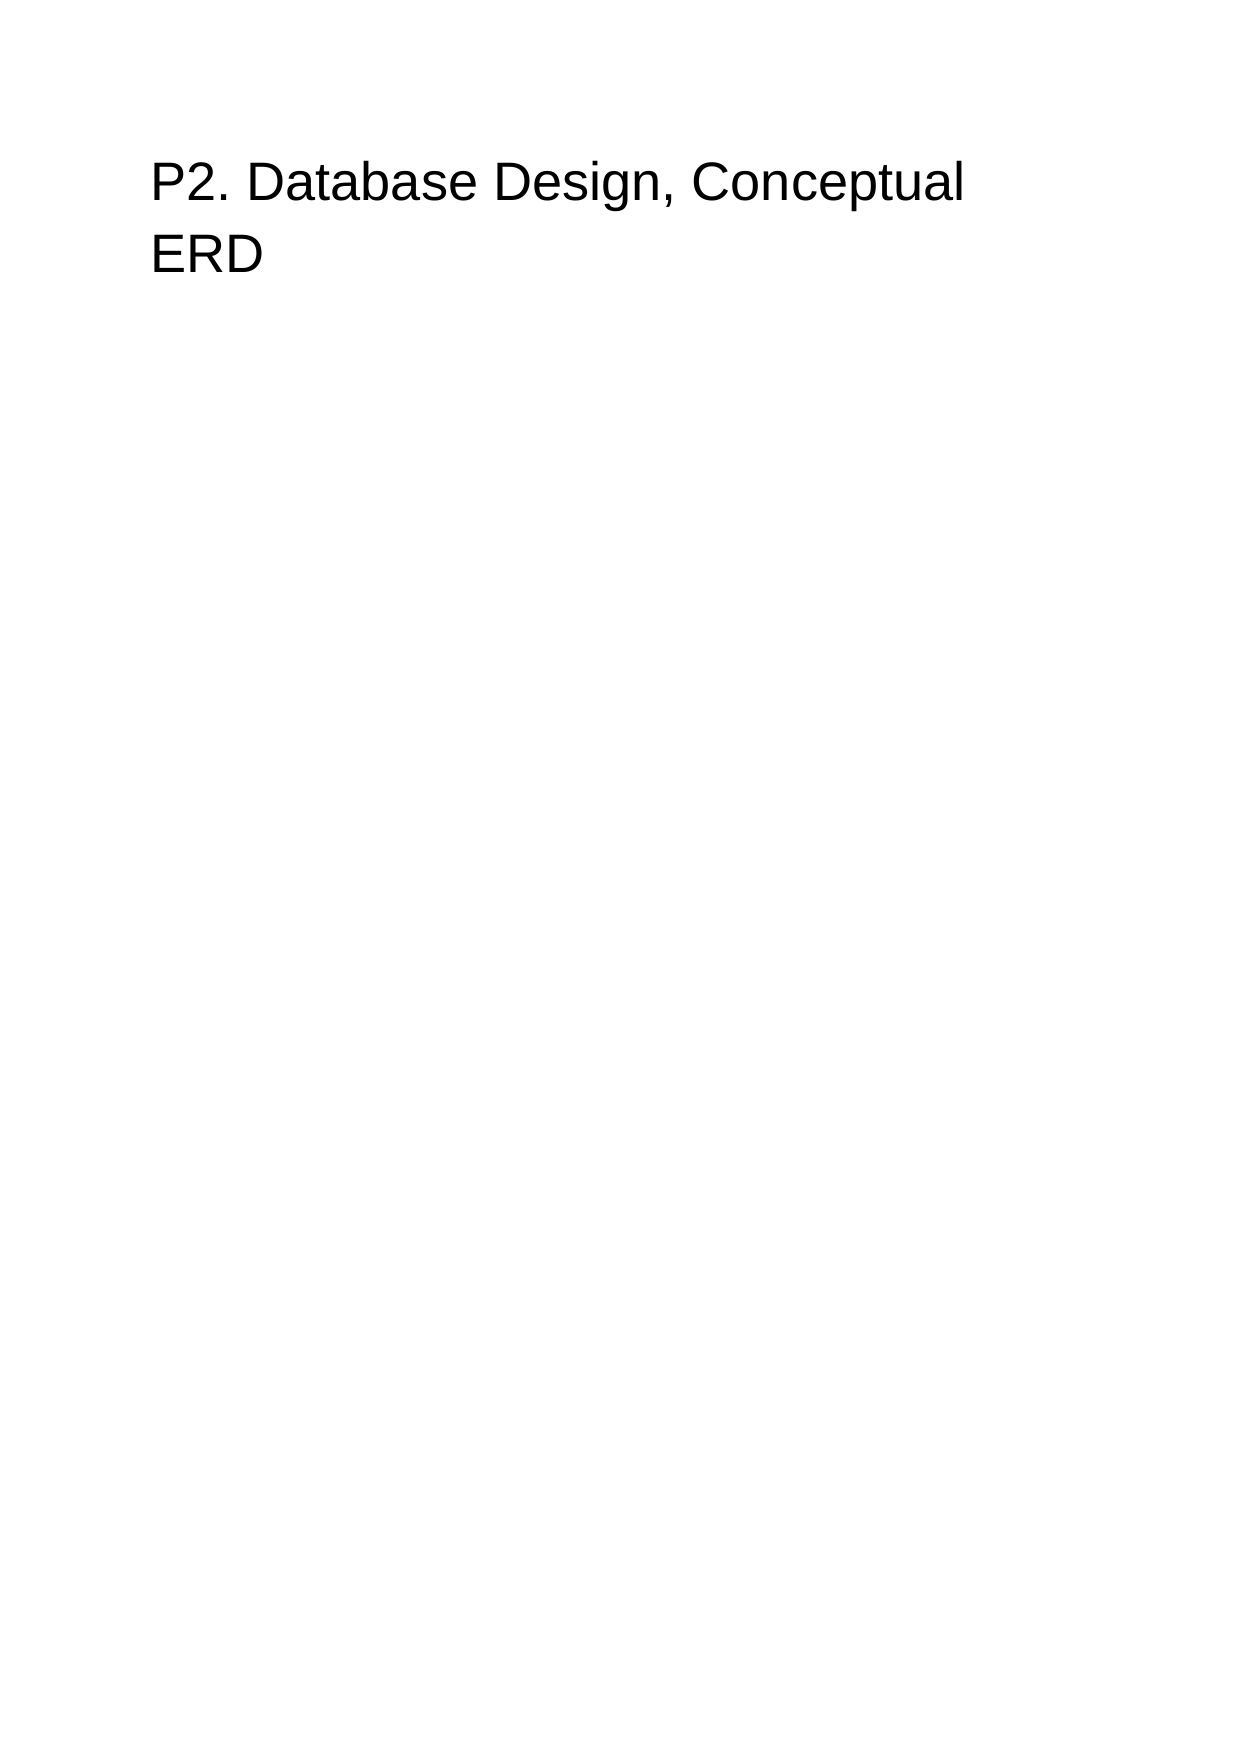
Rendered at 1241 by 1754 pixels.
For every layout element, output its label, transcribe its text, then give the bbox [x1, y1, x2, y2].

title P2. Database Design, Conceptual ERD [150, 150, 1090, 284]
